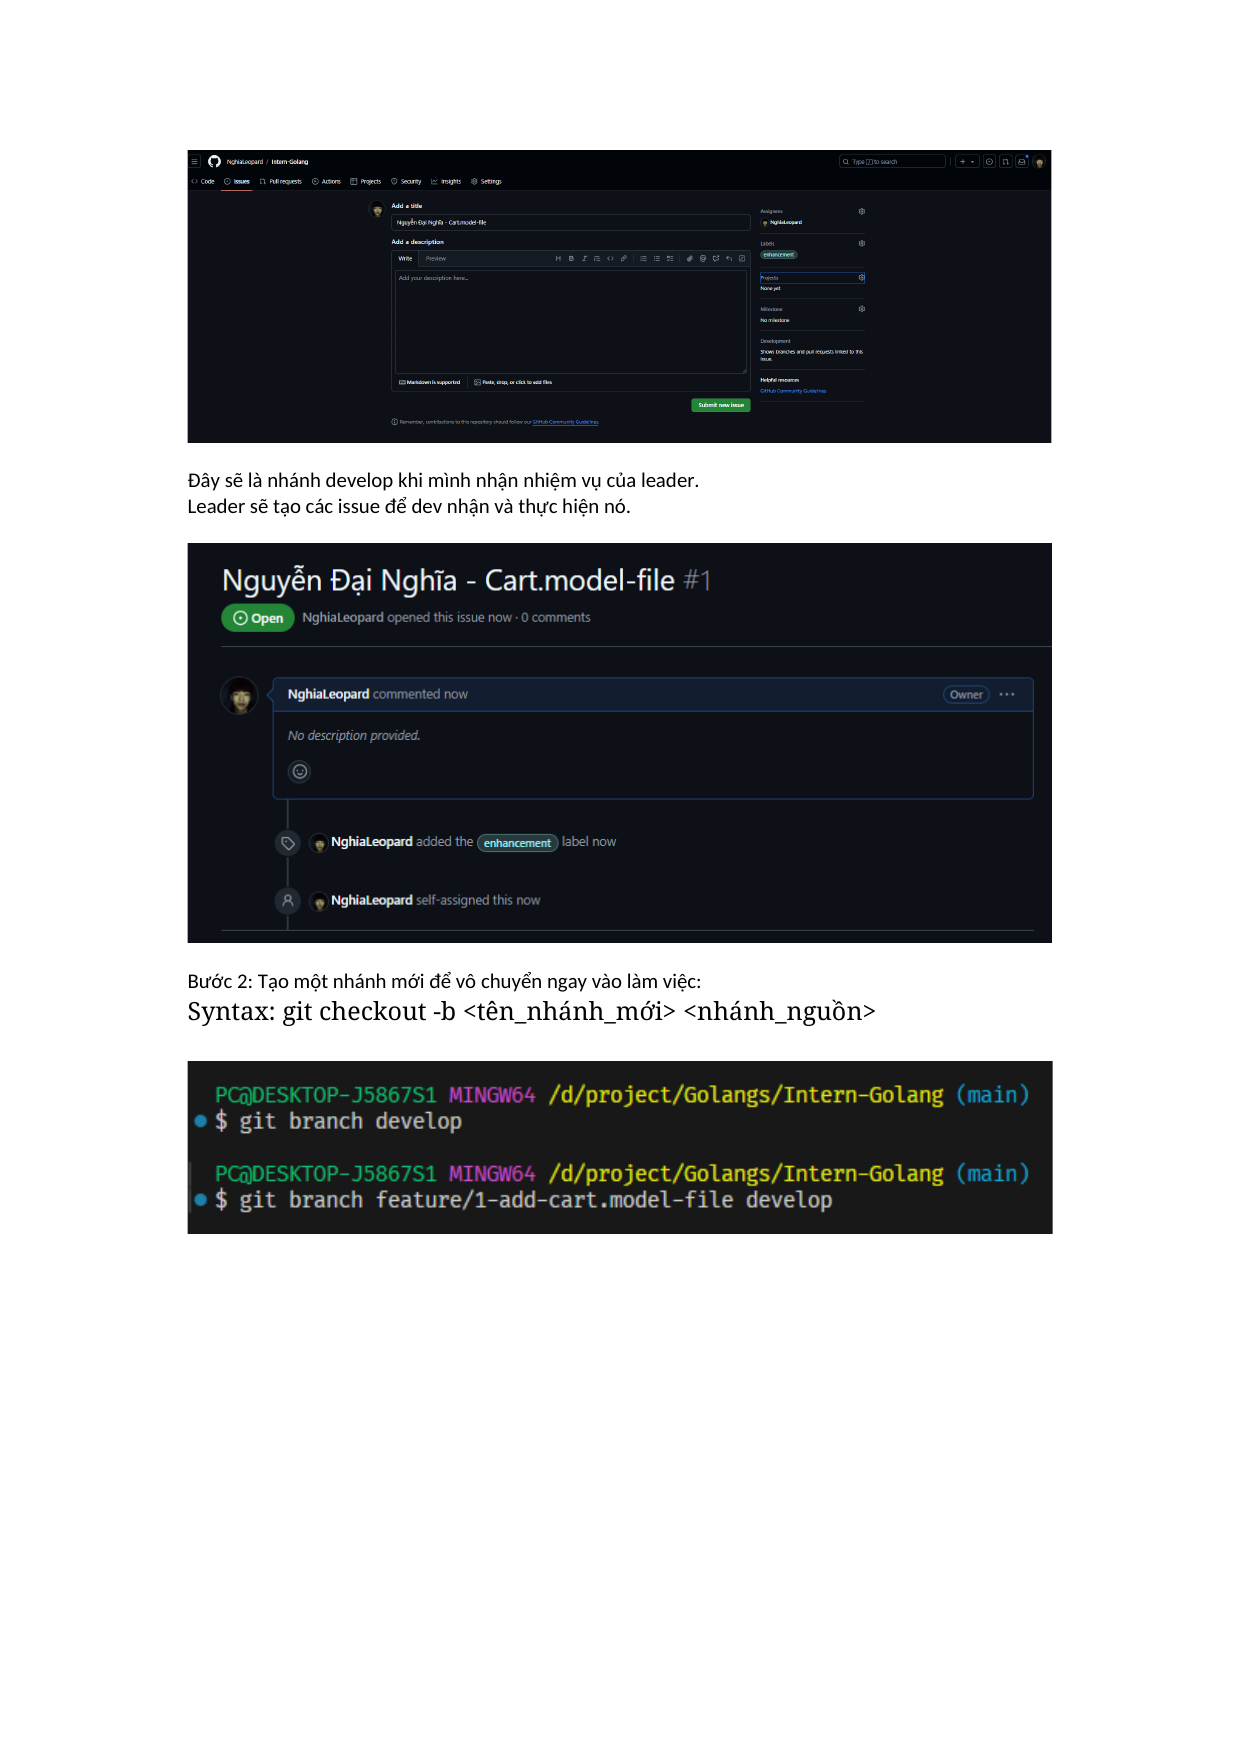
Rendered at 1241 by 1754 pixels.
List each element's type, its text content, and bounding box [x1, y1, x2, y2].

text Bước 2: Tạo một nhánh mới để vô chuyển ngay vào làm việc: [187, 968, 1053, 993]
text Đây sẽ là nhánh develop khi mình nhận nhiệm vụ của leader. [187, 468, 1053, 493]
picture [187, 150, 1052, 443]
picture [187, 1061, 1053, 1234]
text Syntax: git checkout -b <tên_nhánh_mới> <nhánh_nguồn> [187, 993, 1053, 1027]
text Leader sẽ tạo các issue để dev nhận và thực hiện nó. [187, 493, 1053, 518]
picture [187, 543, 1052, 943]
